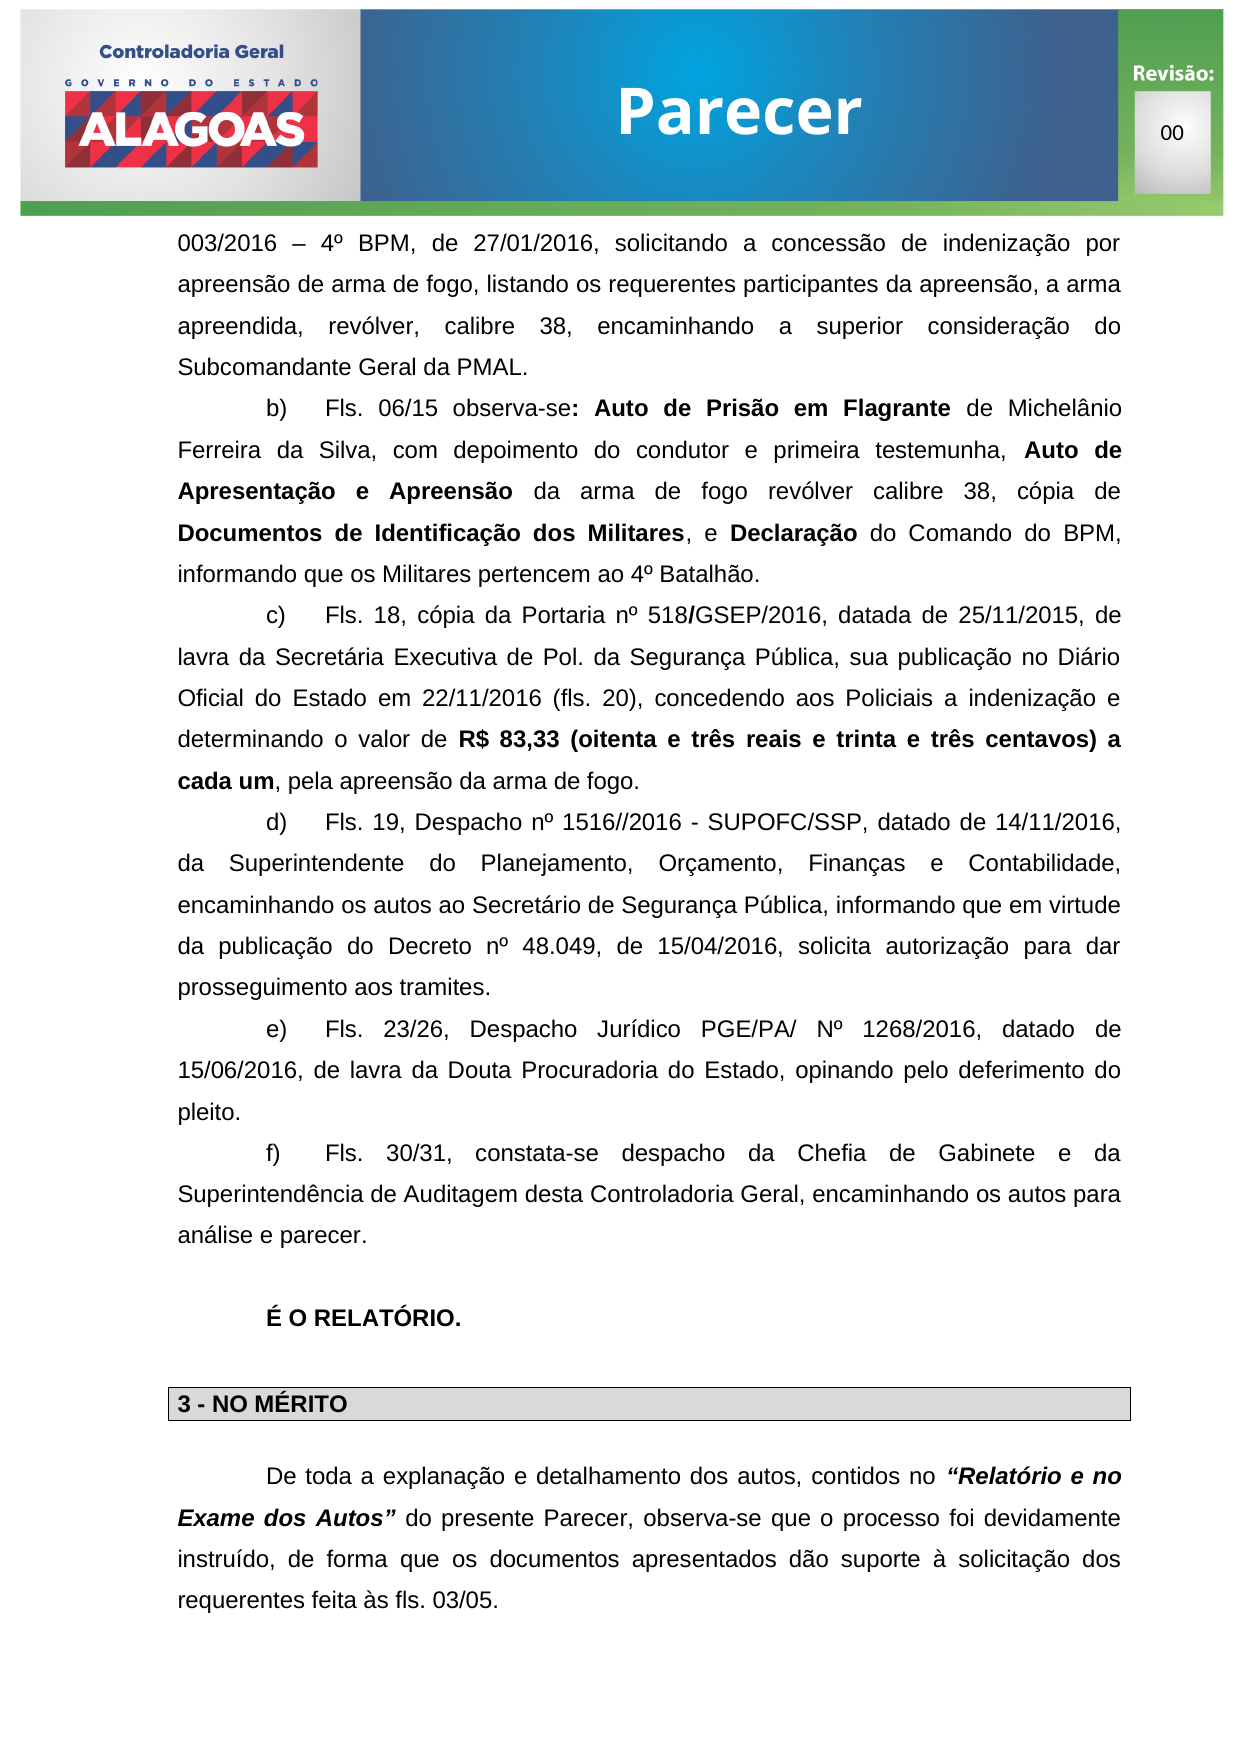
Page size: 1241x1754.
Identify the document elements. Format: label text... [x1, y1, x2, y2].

list Fls. 19, Despacho nº 1516//2016 - SUPOFC/SSP, datado de 14/11/2016, da Superintendente do Planejamento, Orçamento, Finanças e Contabilidade, encaminhando os autos ao Secretário de Segurança Pública, informando que em virtude da publicação do Decreto nº 48.049, de 15/04/2016, solicita autorização para dar prosseguimento aos tramites. [177, 808, 1122, 1001]
text De toda a explanação e detalhamento dos autos, contidos no “Relatório e no Exame dos Autos” do presente Parecer, observa-se que o processo foi devidamente instruído, de forma que os documentos apresentados dão suporte à solicitação dos requerentes feita às fls. 03/05. [177, 1462, 1122, 1614]
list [177, 177, 1122, 381]
picture [20, 9, 1224, 216]
list Fls. 18, cópia da Portaria nº 518/GSEP/2016, datada de 25/11/2015, de lavra da Secretária Executiva de Pol. da Segurança Pública, sua publicação no Diário Oficial do Estado em 22/11/2016 (fls. 20), concedendo aos Policiais a indenização e determinando o valor de R$ 83,33 (oitenta e três reais e trinta e três centavos) a cada um, pela apreensão da arma de fogo. [177, 601, 1122, 794]
text 3 - NO MÉRITO [169, 1388, 1130, 1420]
list Fls. 23/26, Despacho Jurídico PGE/PA/ Nº 1268/2016, datado de 15/06/2016, de lavra da Douta Procuradoria do Estado, opinando pelo deferimento do pleito. [177, 1015, 1122, 1125]
list É O RELATÓRIO. [266, 1304, 1122, 1332]
list Fls. 06/15 observa-se: Auto de Prisão em Flagrante de Michelânio Ferreira da Silva, com depoimento do condutor e primeira testemunha, Auto de Apresentação e Apreensão da arma de fogo revólver calibre 38, cópia de Documentos de Identificação dos Militares, e Declaração do Comando do BPM, informando que os Militares pertencem ao 4º Batalhão. [177, 394, 1122, 587]
list Fls. 30/31, constata-se despacho da Chefia de Gabinete e da Superintendência de Auditagem desta Controladoria Geral, encaminhando os autos para análise e parecer. [177, 1139, 1122, 1249]
